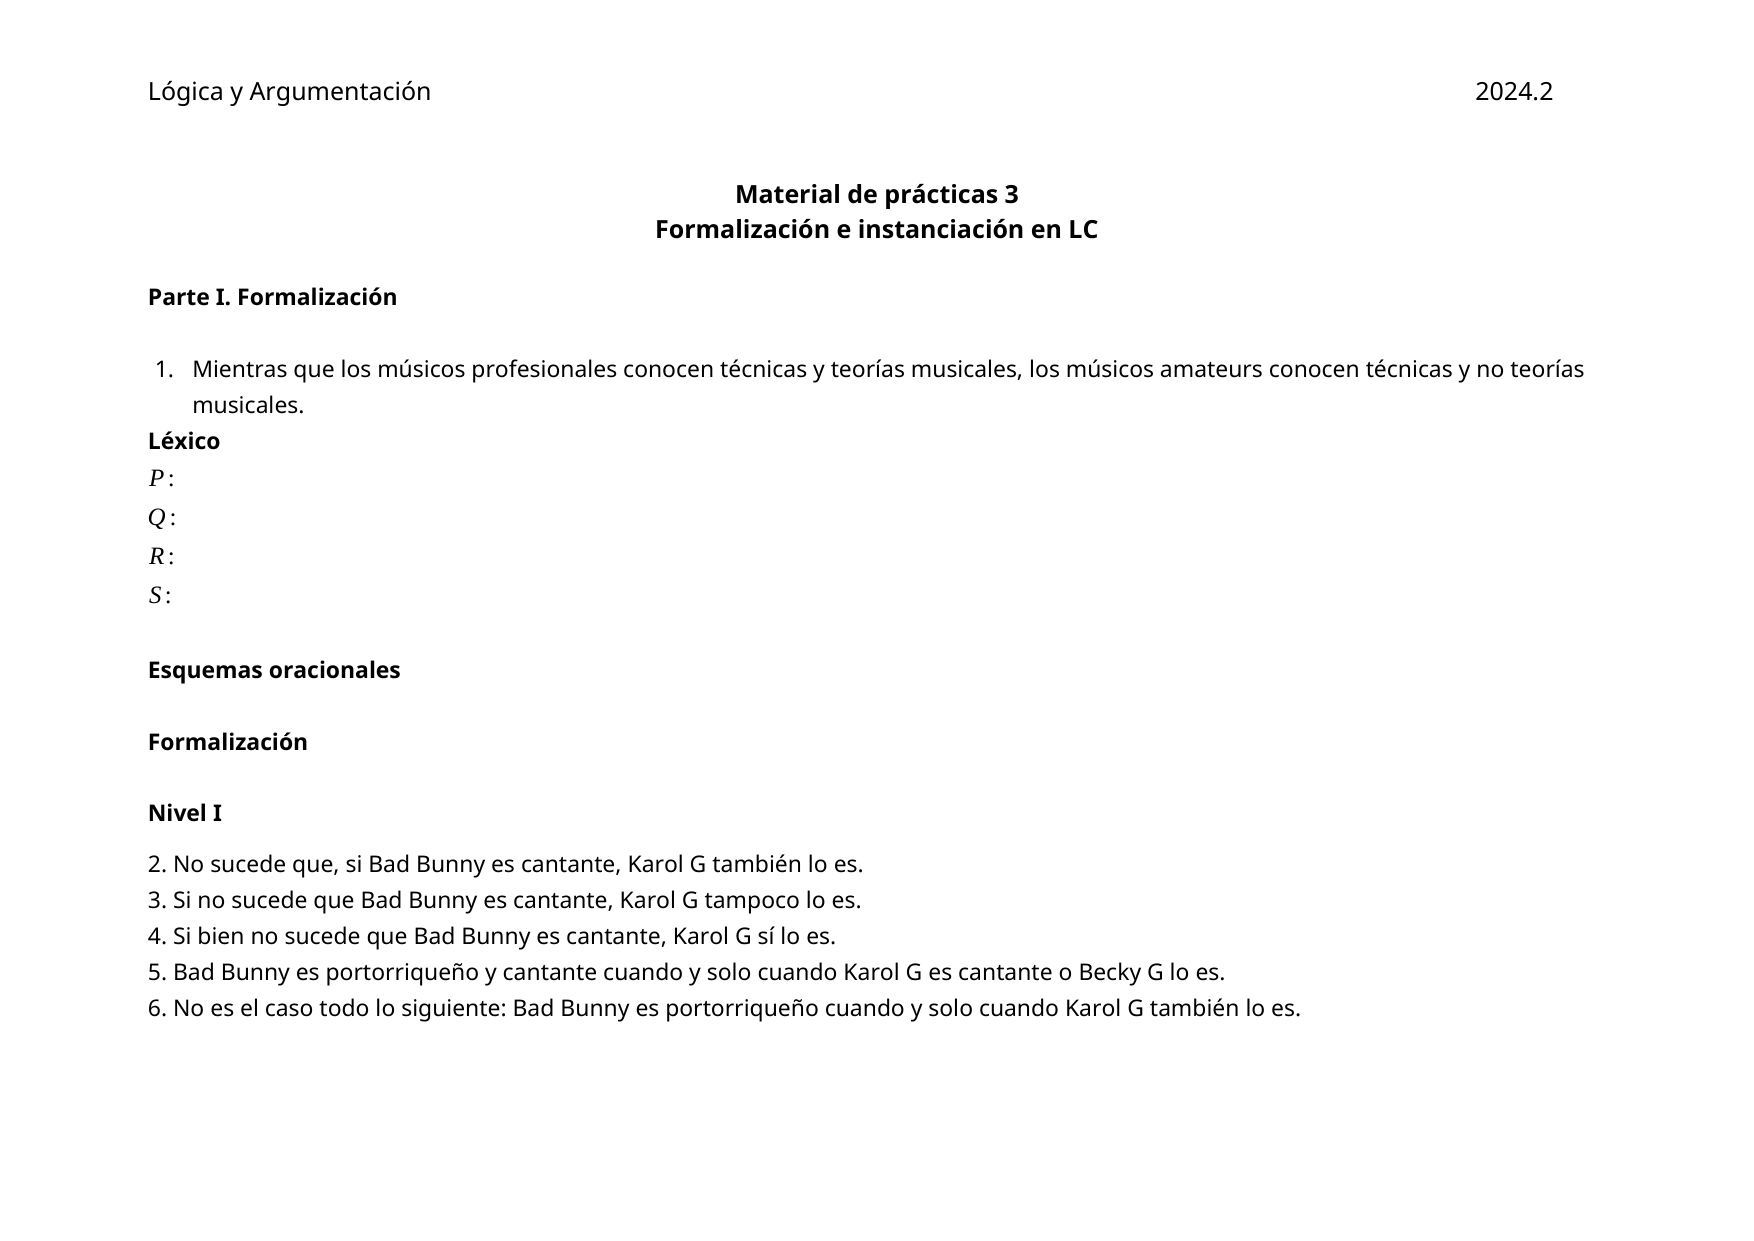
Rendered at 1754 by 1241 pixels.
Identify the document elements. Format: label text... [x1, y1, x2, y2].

text 3. Si no sucede que Bad Bunny es cantante, Karol G tampoco lo es. [148, 884, 1606, 915]
text 4. Si bien no sucede que Bad Bunny es cantante, Karol G sí lo es. [148, 919, 1606, 951]
text Material de prácticas 3 [148, 177, 1606, 211]
text Parte I. Formalización [148, 281, 1606, 312]
text Formalización e instanciación en LC [148, 211, 1606, 245]
text 5. Bad Bunny es portorriqueño y cantante cuando y solo cuando Karol G es cantante o Becky G lo es. [148, 956, 1606, 987]
text Nivel I [148, 797, 1606, 828]
text Formalización [148, 725, 1606, 757]
text 6. No es el caso todo lo siguiente: Bad Bunny es portorriqueño cuando y solo cuando Karol G también lo es. [148, 991, 1606, 1023]
text Esquemas oracionales [148, 653, 1606, 685]
text 2. No sucede que, si Bad Bunny es cantante, Karol G también lo es. [148, 848, 1606, 879]
text Léxico [148, 425, 1606, 456]
list Mientras que los músicos profesionales conocen técnicas y teorías musicales, los músicos amateurs conocen técnicas y no teorías musicales. [154, 353, 1606, 420]
